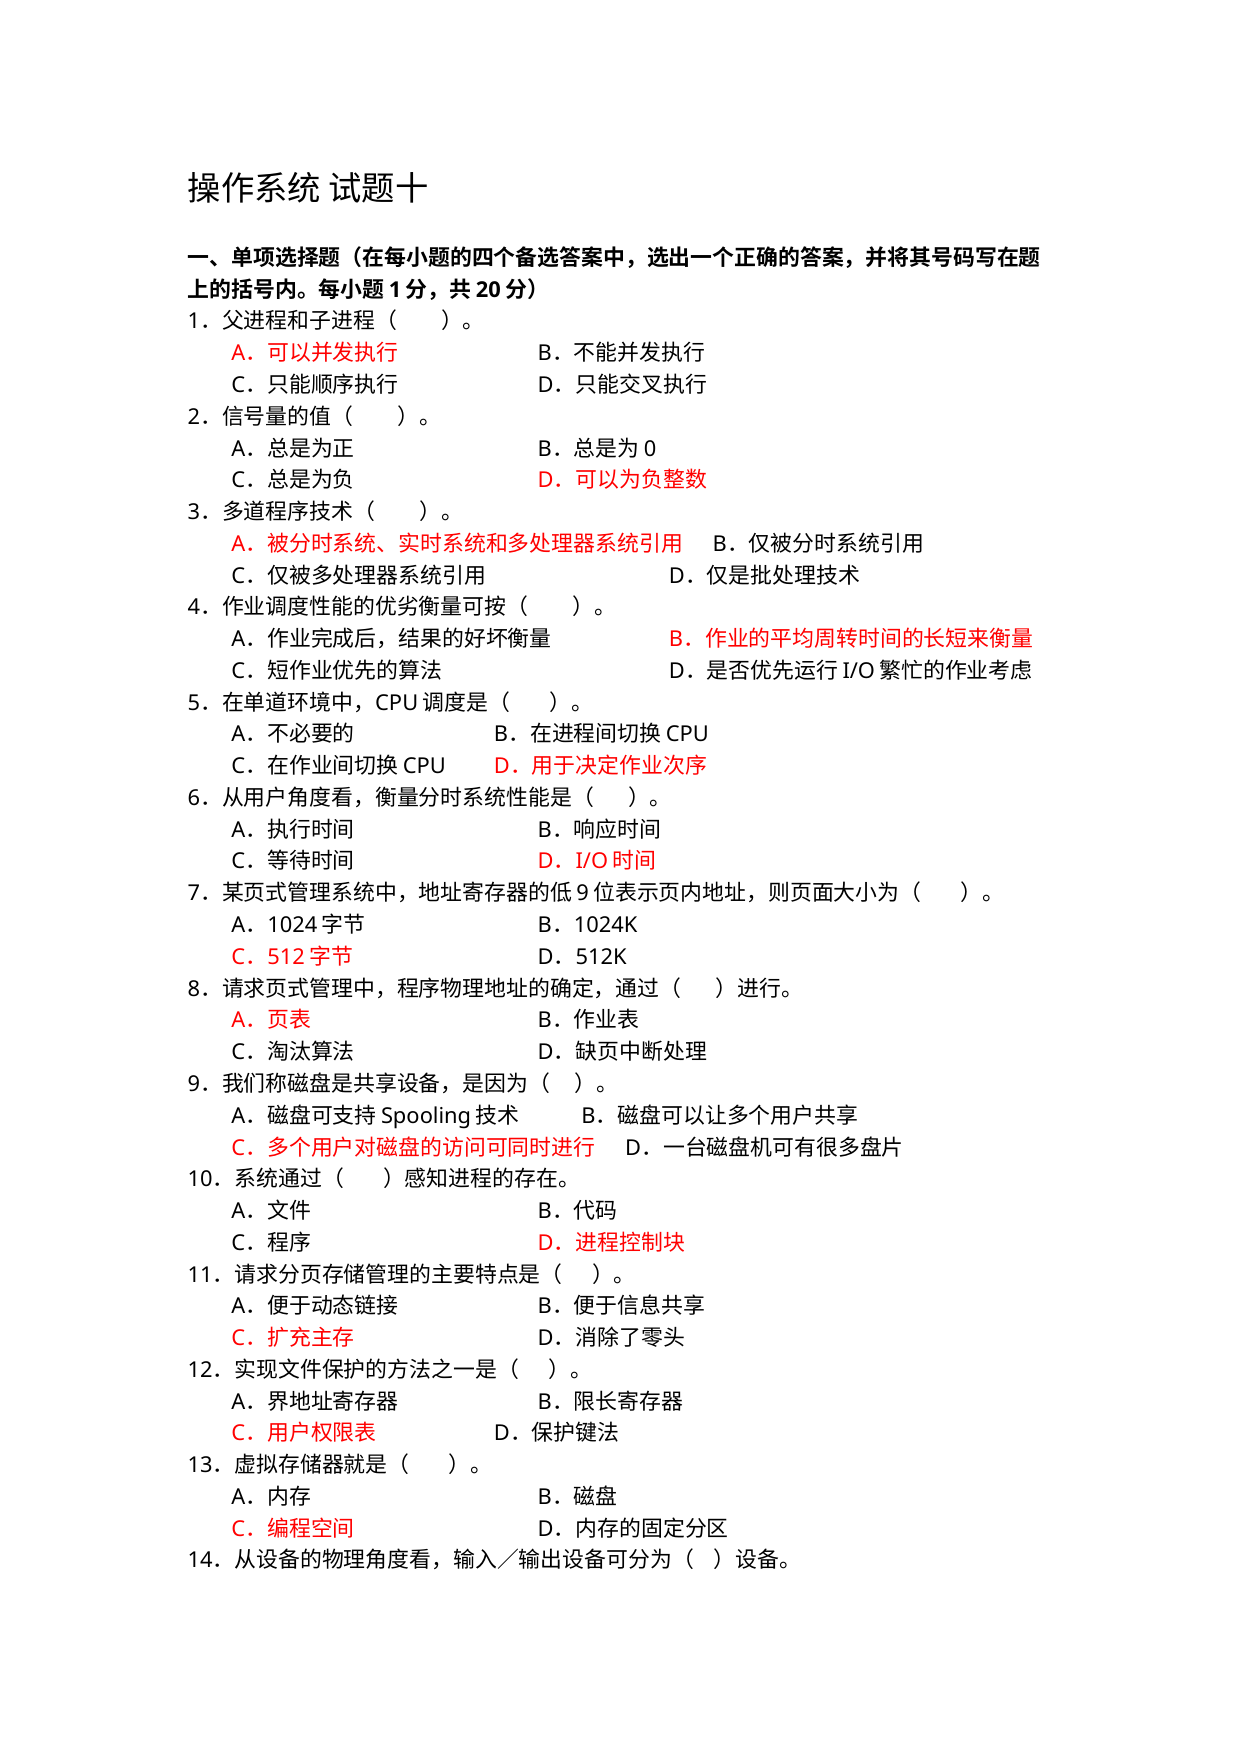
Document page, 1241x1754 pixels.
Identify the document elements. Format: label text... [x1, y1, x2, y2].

text C．仅被多处理器系统引用 D．仅是批处理技术 [187, 558, 1053, 589]
text 13．虚拟存储器就是（ ）。 [187, 1447, 1053, 1479]
text 2．信号量的值（ ）。 [187, 399, 1053, 431]
text A．作业完成后，结果的好坏衡量 B．作业的平均周转时间的长短来衡量 [187, 621, 1053, 653]
text A．可以并发执行 B．不能并发执行 [187, 335, 1053, 367]
text 9．我们称磁盘是共享设备，是因为（ ）。 [187, 1066, 1053, 1098]
text C．扩充主存 D．消除了零头 [187, 1320, 1053, 1352]
text C．淘汰算法 D．缺页中断处理 [187, 1034, 1053, 1066]
text A．不必要的 B．在进程间切换CPU [187, 716, 1053, 748]
text 1．父进程和子进程（ ）。 [187, 303, 1053, 335]
text 一、单项选择题（在每小题的四个备选答案中，选出一个正确的答案，并将其号码写在题上的括号内。每小题1分，共20分） [187, 240, 1053, 303]
text 11．请求分页存储管理的主要特点是（ ）。 [187, 1257, 1053, 1288]
text 5．在单道环境中，CPU调度是（ ）。 [187, 685, 1053, 716]
text A．总是为正 B．总是为0 [187, 431, 1053, 462]
text 10．系统通过（ ）感知进程的存在。 [187, 1161, 1053, 1193]
text C．等待时间 D．I/O时间 [187, 843, 1053, 875]
text 3．多道程序技术（ ）。 [187, 494, 1053, 526]
text A．1024字节 B．1024K [187, 907, 1053, 939]
text 7．某页式管理系统中，地址寄存器的低9位表示页内地址，则页面大小为（ ）。 [187, 875, 1053, 907]
text 8．请求页式管理中，程序物理地址的确定，通过（ ）进行。 [187, 971, 1053, 1002]
text C．用户权限表 D．保护键法 [187, 1415, 1053, 1447]
text 4．作业调度性能的优劣衡量可按（ ）。 [187, 589, 1053, 621]
text A．便于动态链接 B．便于信息共享 [187, 1288, 1053, 1320]
text C．只能顺序执行 D．只能交叉执行 [187, 367, 1053, 399]
text C．总是为负 D．可以为负整数 [187, 462, 1053, 494]
text 操作系统 试题十 [187, 162, 1053, 210]
text C．多个用户对磁盘的访问可同时进行 D．一台磁盘机可有很多盘片 [187, 1129, 1053, 1161]
text C．程序 D．进程控制块 [187, 1225, 1053, 1257]
text A．内存 B．磁盘 [187, 1479, 1053, 1511]
text A．界地址寄存器 B．限长寄存器 [187, 1384, 1053, 1415]
text C．在作业间切换CPU D．用于决定作业次序 [187, 748, 1053, 780]
text 6．从用户角度看，衡量分时系统性能是（ ）。 [187, 780, 1053, 812]
text A．磁盘可支持Spooling技术 B．磁盘可以让多个用户共享 [187, 1098, 1053, 1129]
text A．被分时系统、实时系统和多处理器系统引用 B．仅被分时系统引用 [187, 526, 1053, 558]
text A．执行时间 B．响应时间 [187, 812, 1053, 843]
text C．512字节 D．512K [187, 939, 1053, 971]
text 14．从设备的物理角度看，输入／输出设备可分为（ ）设备。 [187, 1542, 1053, 1574]
text C．短作业优先的算法 D．是否优先运行I/O繁忙的作业考虑 [187, 653, 1053, 685]
text A．文件 B．代码 [187, 1193, 1053, 1225]
text A．页表 B．作业表 [187, 1002, 1053, 1034]
text C．编程空间 D．内存的固定分区 [187, 1511, 1053, 1542]
text 12．实现文件保护的方法之一是（ ）。 [187, 1352, 1053, 1384]
